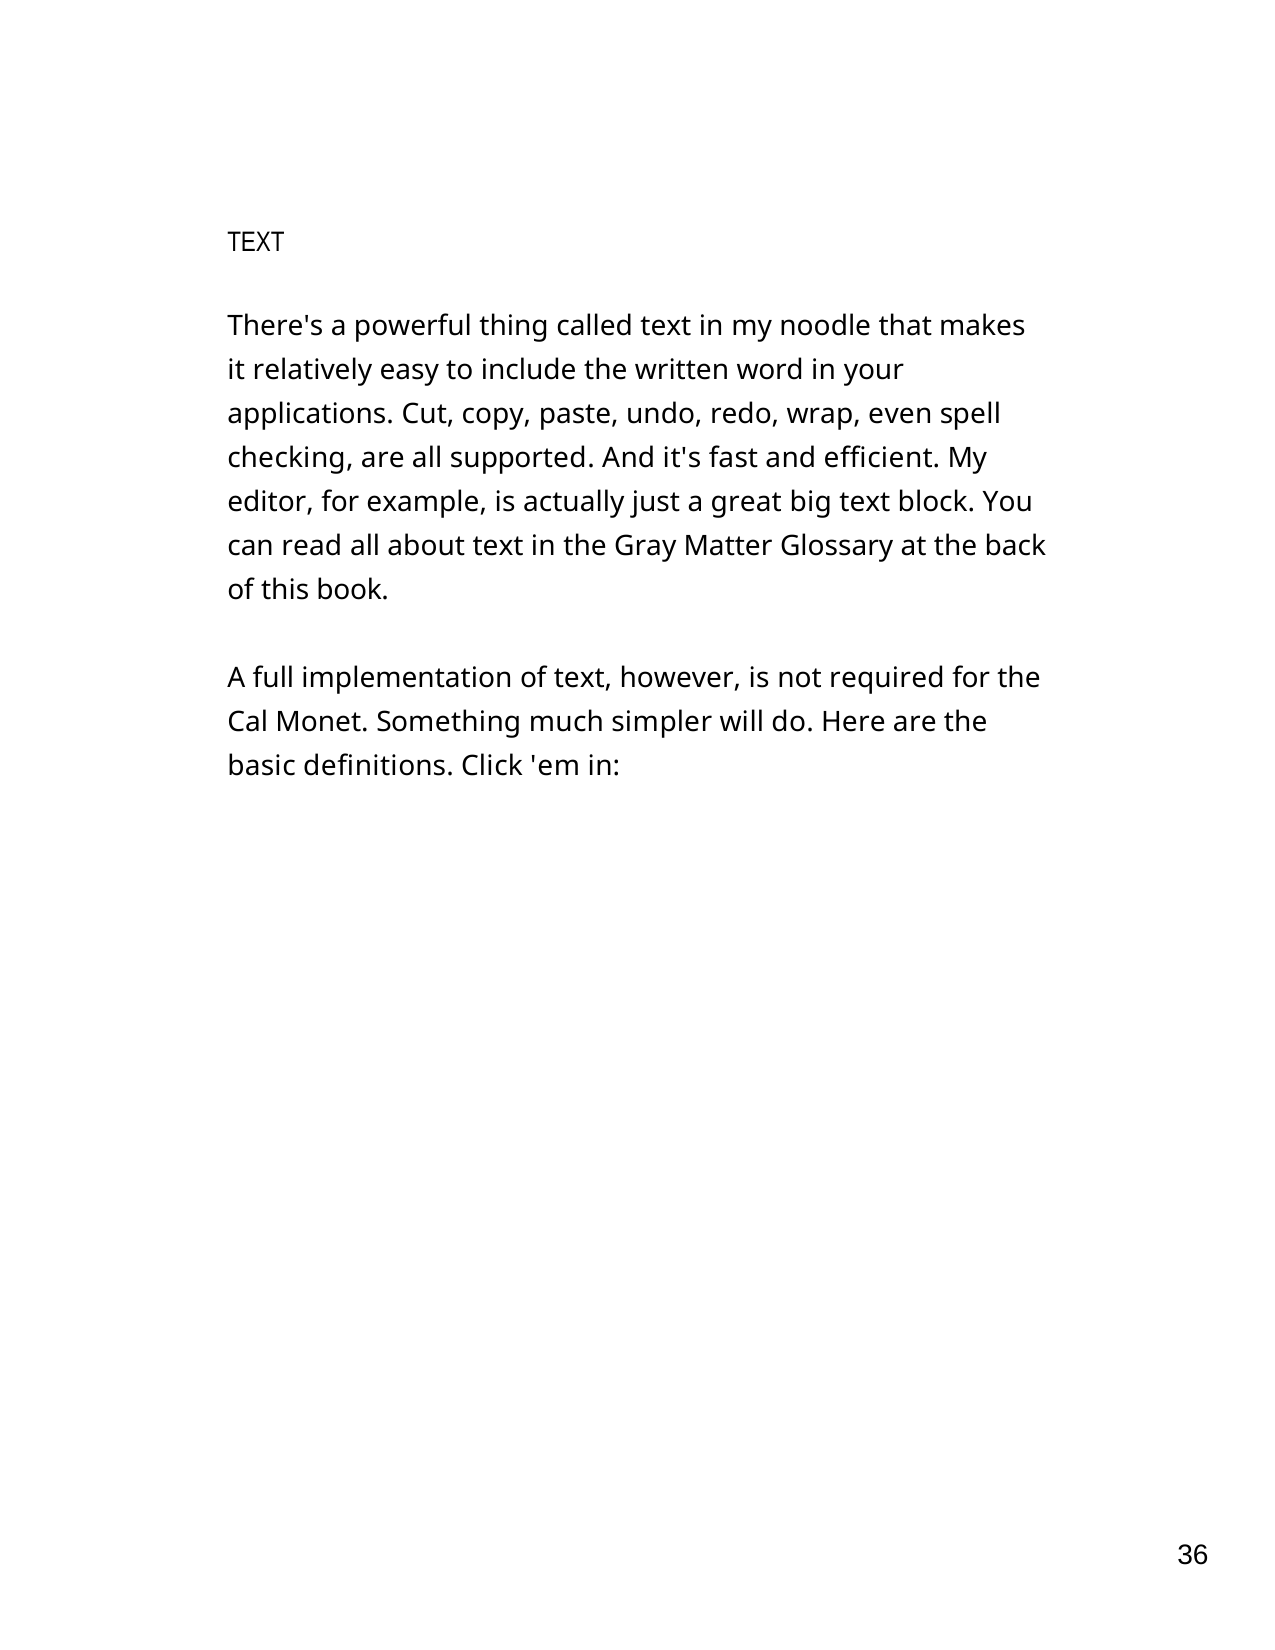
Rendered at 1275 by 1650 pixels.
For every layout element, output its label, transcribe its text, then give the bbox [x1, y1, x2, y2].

text There's a powerful thing called text in my noodle that makes it relatively easy to include the written word in your applications. Cut, copy, paste, undo, redo, wrap, even spell checking, are all supported. And it's fast and efficient. My editor, for example, is actually just a great big text block. You can read all about text in the Gray Matter Glossary at the back of this book. [227, 305, 1046, 608]
text A full implementation of text, however, is not required for the Cal Monet. Something much simpler will do. Here are the basic definitions. Click 'em in: [227, 658, 1052, 784]
